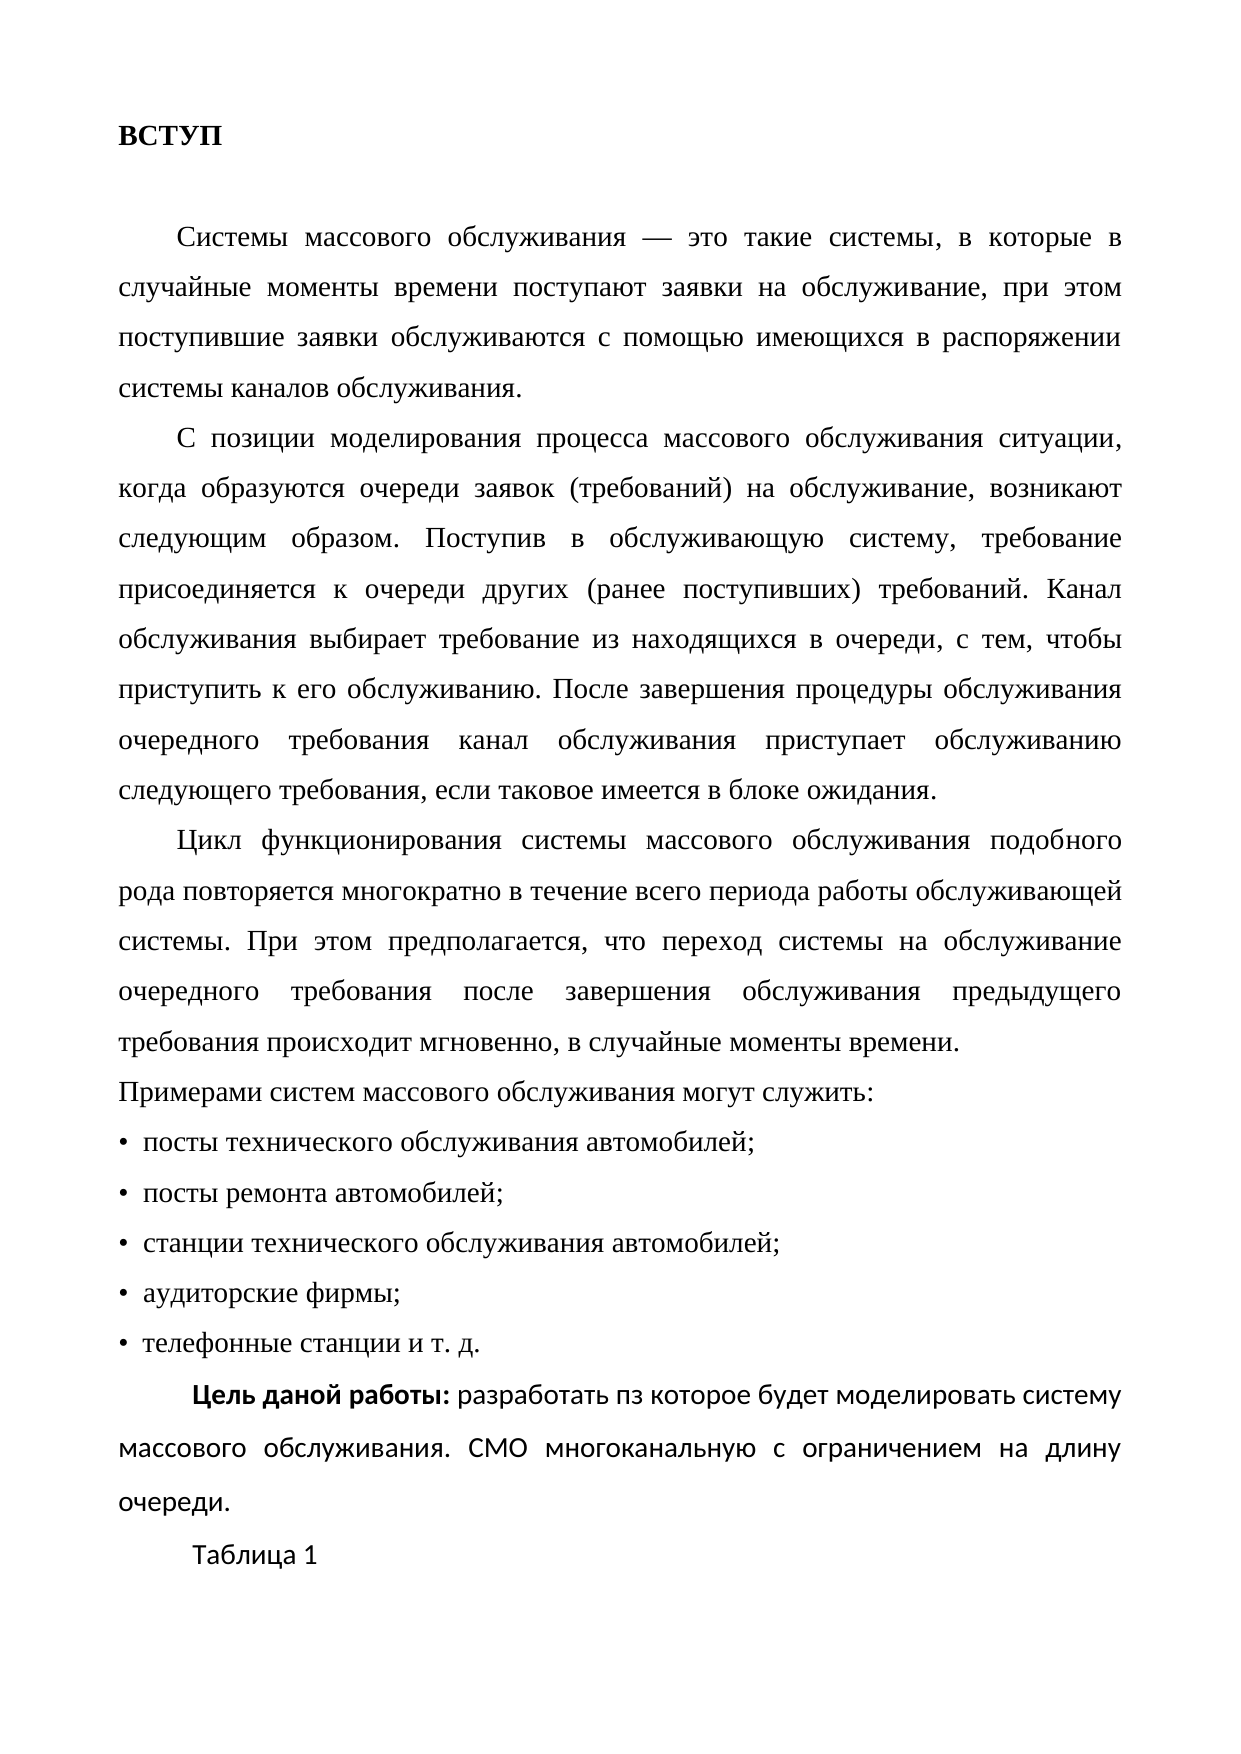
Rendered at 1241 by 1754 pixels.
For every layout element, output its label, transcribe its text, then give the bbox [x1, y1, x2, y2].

text Примерами систем массового обслуживания могут служить: [118, 1074, 1122, 1108]
text Цель даной работы: разработать пз которое будет моделировать систему массового обслуживания. СМО многоканальную с ограничением на длину очереди. [118, 1376, 1122, 1518]
text • аудиторские фирмы; [118, 1275, 1122, 1309]
text Таблица 1 [118, 1536, 1122, 1572]
text • посты технического обслуживания автомобилей; [118, 1124, 1122, 1158]
text • станции технического обслуживания автомобилей; [118, 1225, 1122, 1258]
list телефонные станции и т. д. [118, 1326, 1122, 1359]
text Системы массового обслуживания — это такие системы, в которые в случайные моменты времени поступают заявки на обслуживание, при этом поступившие заявки обслуживаются с помощью имеющихся в распоряжении системы каналов обслуживания. [118, 219, 1122, 403]
text ВСТУП [118, 118, 1122, 152]
text С позиции моделирования процесса массового обслуживания ситуации, когда образуются очереди заявок (требований) на обслуживание, возникают следующим образом. Поступив в обслуживающую систему, требование присоединяется к очереди других (ранее поступивших) требований. Канал обслуживания выбирает требование из находящихся в очереди, с тем, чтобы приступить к его обслуживанию. После завершения процедуры обслуживания очередного требования канал обслуживания приступает обслуживанию следующего требования, если таковое имеется в блоке ожидания. [118, 420, 1122, 806]
text Цикл функционирования системы массового обслуживания подобного рода повторяется многократно в течение всего периода работы обслуживающей системы. При этом предполагается, что переход системы на обслуживание очередного требования после завершения обслуживания предыдущего требования происходит мгновенно, в случайные моменты времени. [118, 822, 1122, 1057]
text • посты ремонта автомобилей; [118, 1175, 1122, 1208]
